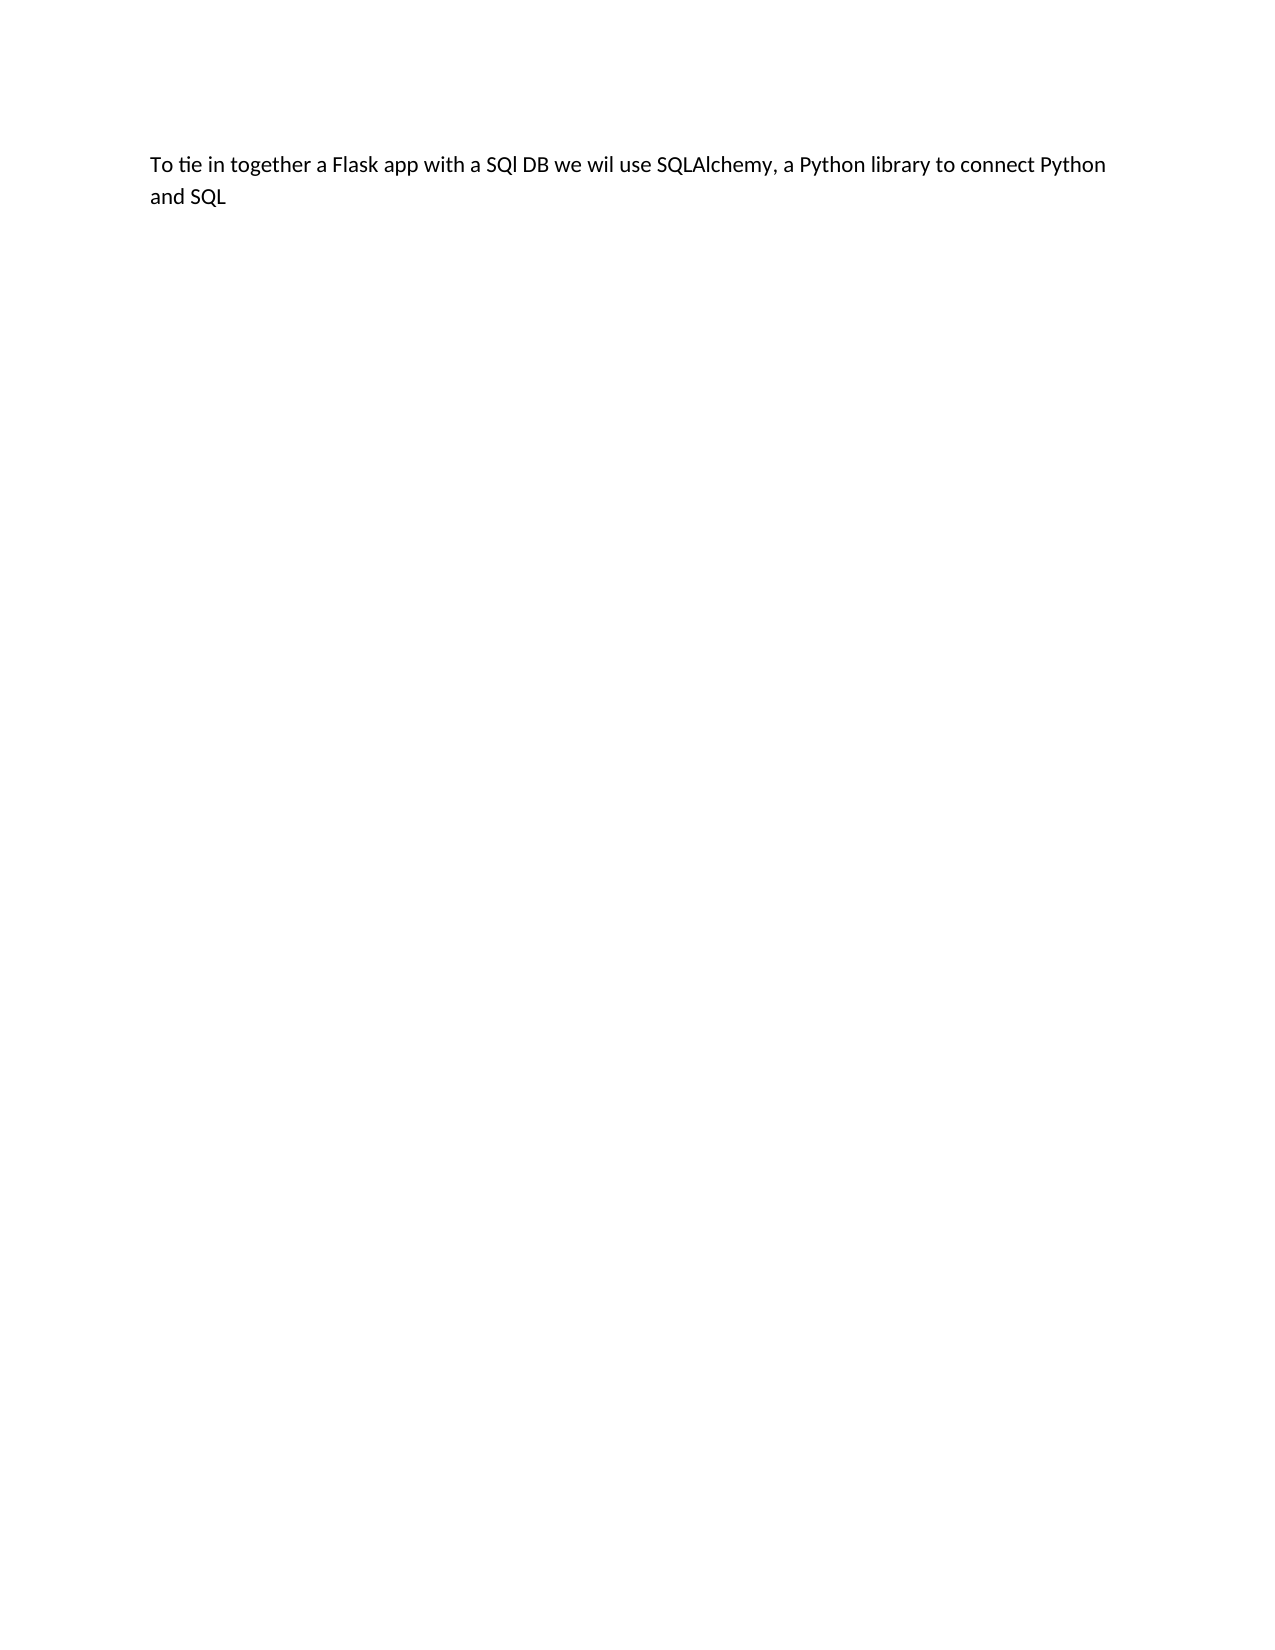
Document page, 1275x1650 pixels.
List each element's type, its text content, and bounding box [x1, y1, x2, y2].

text To tie in together a Flask app with a SQl DB we wil use SQLAlchemy, a Python library to connect Python and SQL [150, 150, 1125, 210]
